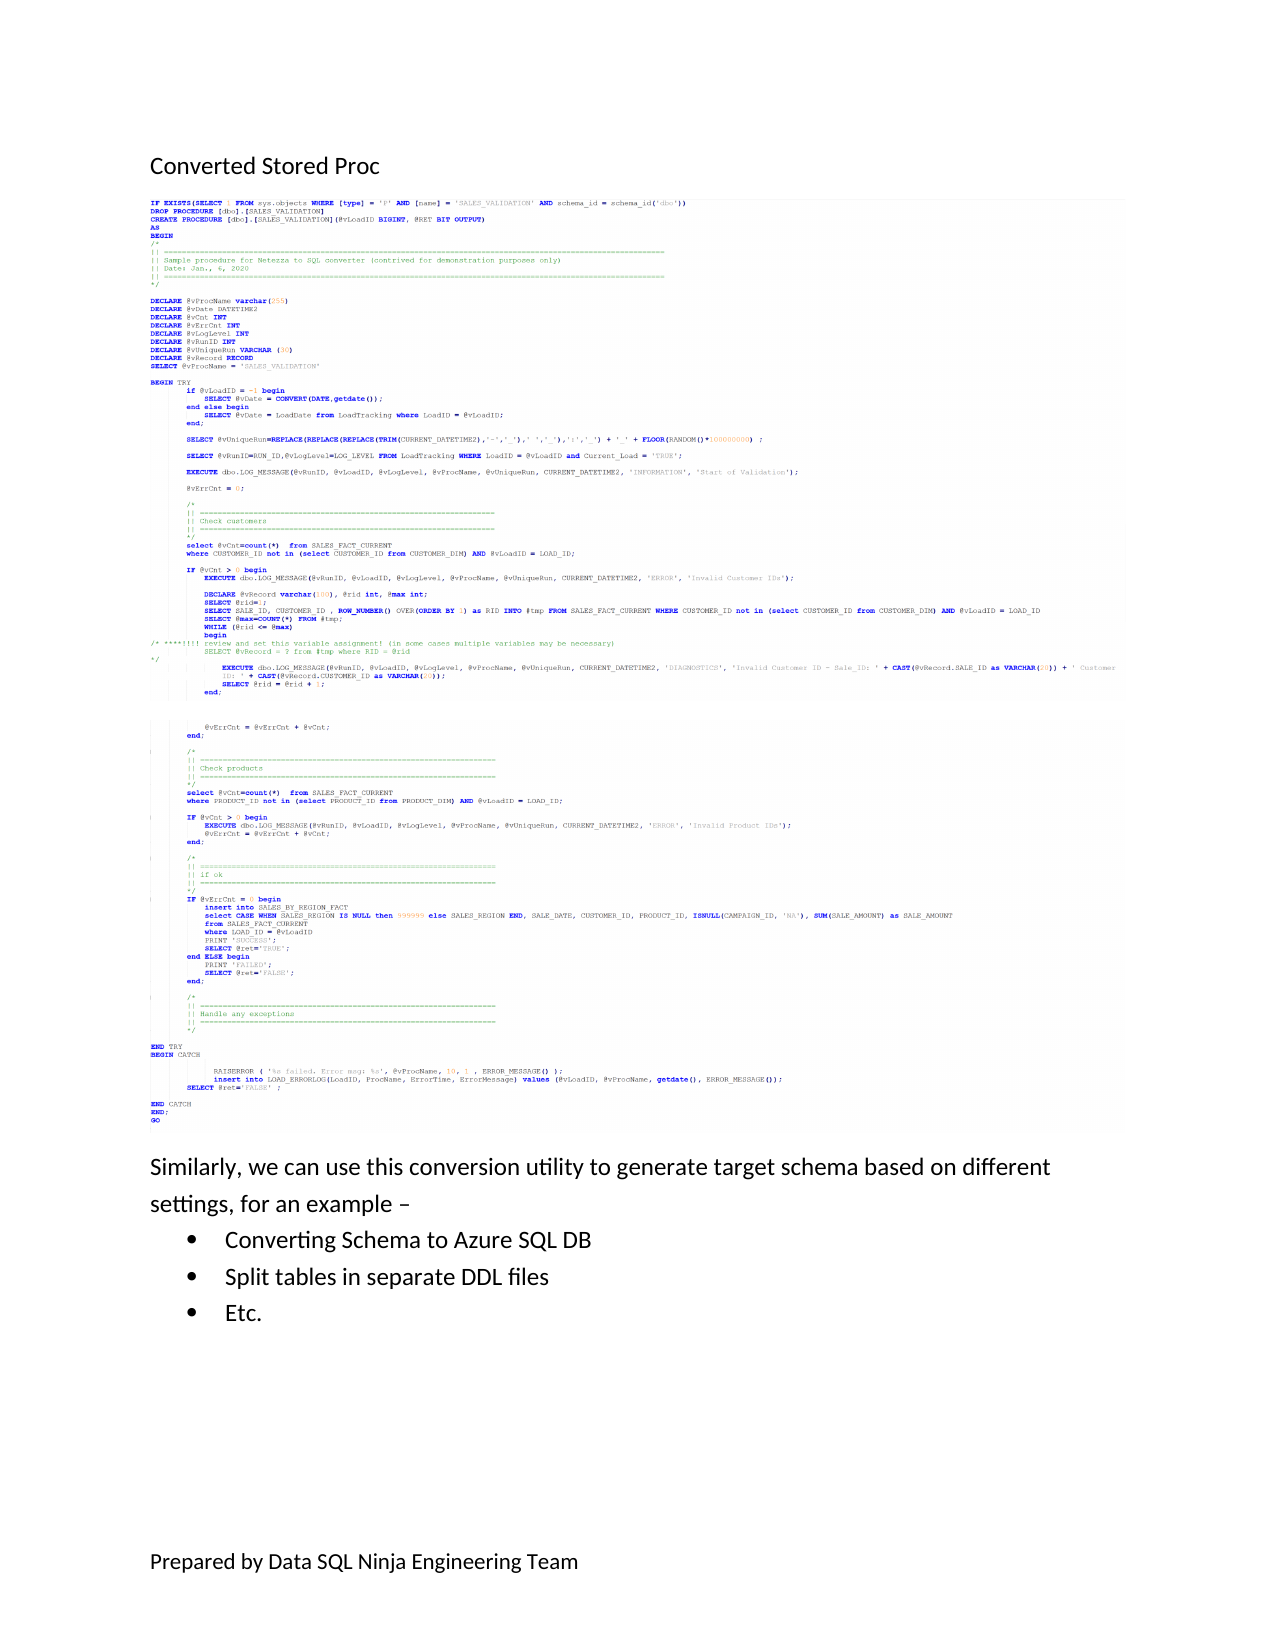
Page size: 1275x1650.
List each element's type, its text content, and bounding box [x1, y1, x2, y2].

list Converting Schema to Azure SQL DB [187, 1224, 1125, 1255]
list Split tables in separate DDL files [187, 1261, 1125, 1291]
list Etc. [187, 1297, 1125, 1328]
picture [150, 199, 1125, 701]
text Converted Stored Proc [150, 150, 1125, 181]
picture [150, 720, 1125, 1133]
text Similarly, we can use this conversion utility to generate target schema based on different settings, for an example – [150, 1151, 1125, 1218]
